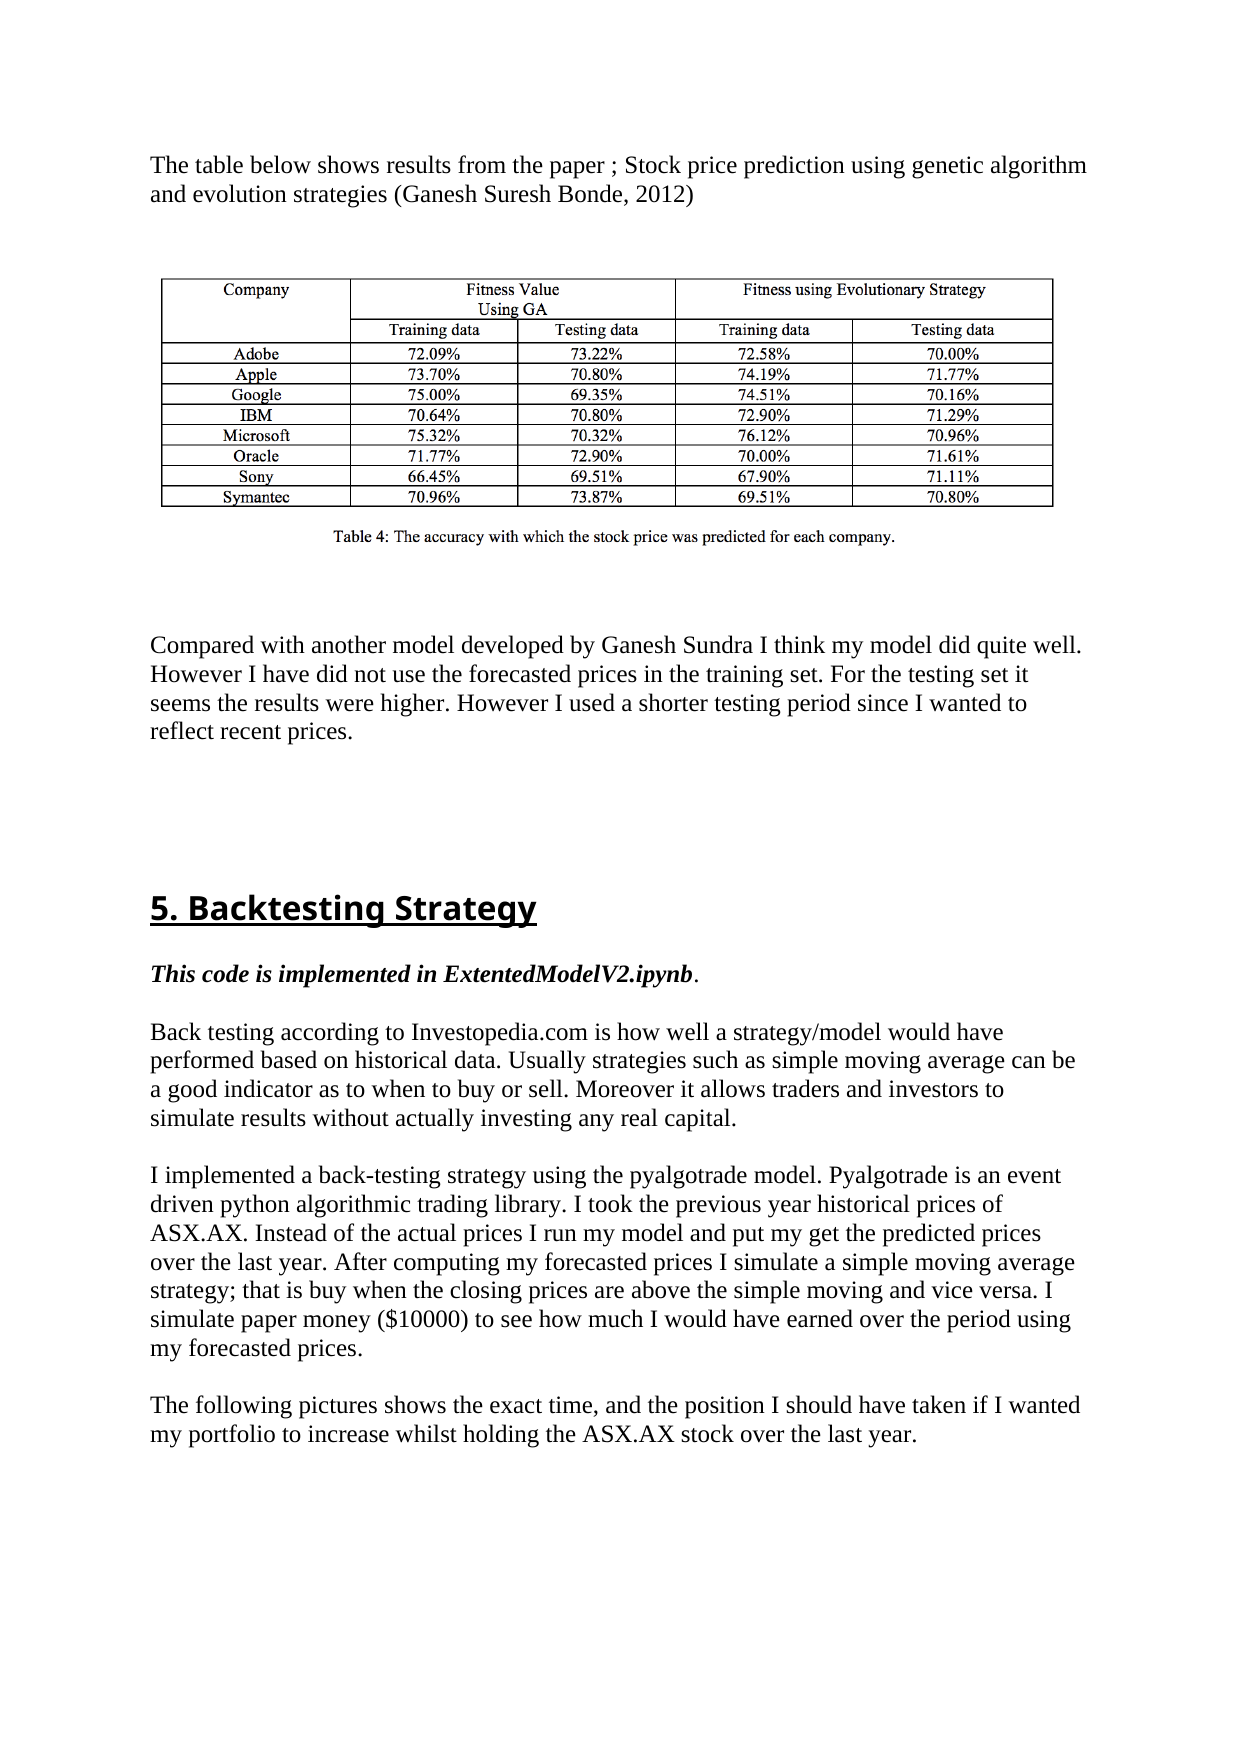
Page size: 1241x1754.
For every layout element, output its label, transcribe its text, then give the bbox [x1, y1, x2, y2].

text I implemented a back-testing strategy using the pyalgotrade model. Pyalgotrade is an event driven python algorithmic trading library. I took the previous year historical prices of ASX.AX. Instead of the actual prices I run my model and put my get the predicted prices over the last year. After computing my forecasted prices I simulate a simple moving average strategy; that is buy when the closing prices are above the simple moving and vice versa. I simulate paper money ($10000) to see how much I would have earned over the period using my forecasted prices. [150, 1161, 1090, 1362]
text Back testing according to Investopedia.com is how well a strategy/model would have performed based on historical data. Usually strategies such as simple moving average can be a good indicator as to when to buy or sell. Moreover it allows traders and investors to simulate results without actually investing any real capital. [150, 1017, 1090, 1132]
text The table below shows results from the paper ; Stock price prediction using genetic algorithm and evolution strategies (Ganesh Suresh Bonde, 2012) [150, 150, 394, 207]
text This code is implemented in ExtentedModelV2.ipynb. [150, 959, 1090, 988]
subtitle 5. Backtesting Strategy [150, 885, 1090, 931]
picture [150, 265, 1090, 573]
text Compared with another model developed by Ganesh Sundra I think my model did quite well. However I have did not use the forecasted prices in the training set. For the testing set it seems the results were higher. However I used a shorter testing period since I wanted to reflect recent prices. [150, 630, 1090, 745]
text The following pictures shows the exact time, and the position I should have taken if I wanted my portfolio to increase whilst holding the ASX.AX stock over the last year. [150, 1391, 1090, 1448]
text The table below shows results from the paper ; Stock price prediction using genetic algorithm and evolution strategies (Ganesh Suresh Bonde, 2012) [618, 150, 1090, 207]
